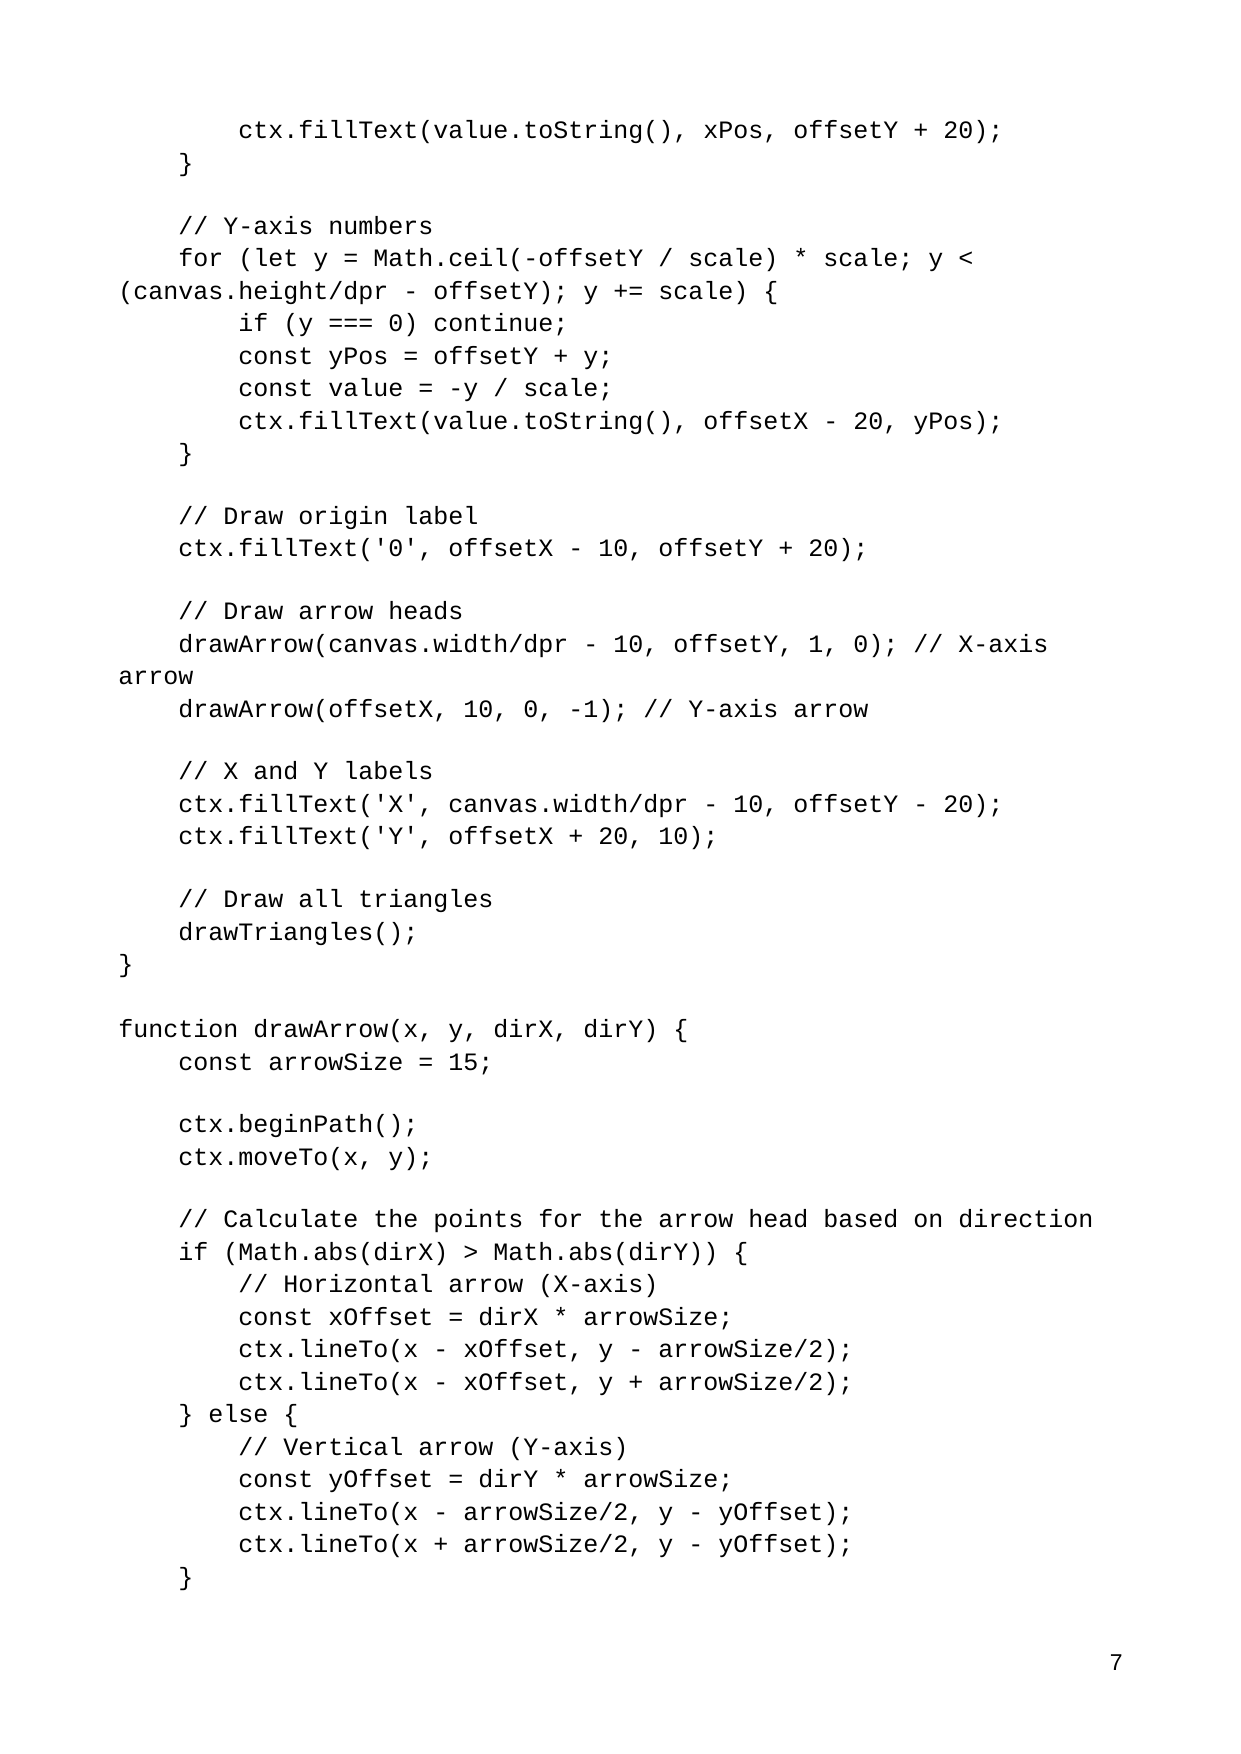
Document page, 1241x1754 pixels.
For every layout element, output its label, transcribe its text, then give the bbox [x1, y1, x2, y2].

text const value = -y / scale; [118, 376, 1122, 404]
text // Draw arrow heads [118, 599, 1122, 627]
text // Horizontal arrow (X-axis) [118, 1272, 1122, 1300]
text } [118, 151, 1122, 179]
text ctx.lineTo(x - xOffset, y - arrowSize/2); [118, 1337, 1122, 1365]
text function drawArrow(x, y, dirX, dirY) { [118, 1017, 1122, 1045]
text ctx.fillText(value.toString(), offsetX - 20, yPos); [118, 408, 1122, 437]
text ctx.lineTo(x - xOffset, y + arrowSize/2); [118, 1369, 1122, 1398]
text } [118, 441, 1122, 469]
text ctx.fillText(value.toString(), xPos, offsetY + 20); [118, 118, 1122, 146]
text // Calculate the points for the arrow head based on direction [118, 1207, 1122, 1235]
text // Draw all triangles [118, 887, 1122, 915]
text ctx.moveTo(x, y); [118, 1144, 1122, 1173]
text } [118, 1564, 1122, 1593]
text } else { [118, 1402, 1122, 1430]
text for (let y = Math.ceil(-offsetY / scale) * scale; y < (canvas.height/dpr - offsetY); y += scale) { [118, 246, 1122, 307]
text const yOffset = dirY * arrowSize; [118, 1467, 1122, 1495]
text } [118, 952, 1122, 980]
text drawTriangles(); [118, 919, 1122, 947]
text const yPos = offsetY + y; [118, 343, 1122, 372]
text ctx.fillText('Y', offsetX + 20, 10); [118, 824, 1122, 852]
text ctx.fillText('X', canvas.width/dpr - 10, offsetY - 20); [118, 791, 1122, 820]
text if (Math.abs(dirX) > Math.abs(dirY)) { [118, 1239, 1122, 1268]
text // Draw origin label [118, 503, 1122, 532]
text drawArrow(offsetX, 10, 0, -1); // Y-axis arrow [118, 696, 1122, 724]
text // Vertical arrow (Y-axis) [118, 1434, 1122, 1463]
text // Y-axis numbers [118, 213, 1122, 242]
text if (y === 0) continue; [118, 311, 1122, 339]
text const arrowSize = 15; [118, 1049, 1122, 1077]
text ctx.lineTo(x - arrowSize/2, y - yOffset); [118, 1499, 1122, 1528]
text ctx.lineTo(x + arrowSize/2, y - yOffset); [118, 1532, 1122, 1560]
text // X and Y labels [118, 759, 1122, 787]
text const xOffset = dirX * arrowSize; [118, 1304, 1122, 1333]
text ctx.beginPath(); [118, 1112, 1122, 1140]
text drawArrow(canvas.width/dpr - 10, offsetY, 1, 0); // X-axis arrow [118, 631, 1122, 692]
text ctx.fillText('0', offsetX - 10, offsetY + 20); [118, 536, 1122, 564]
